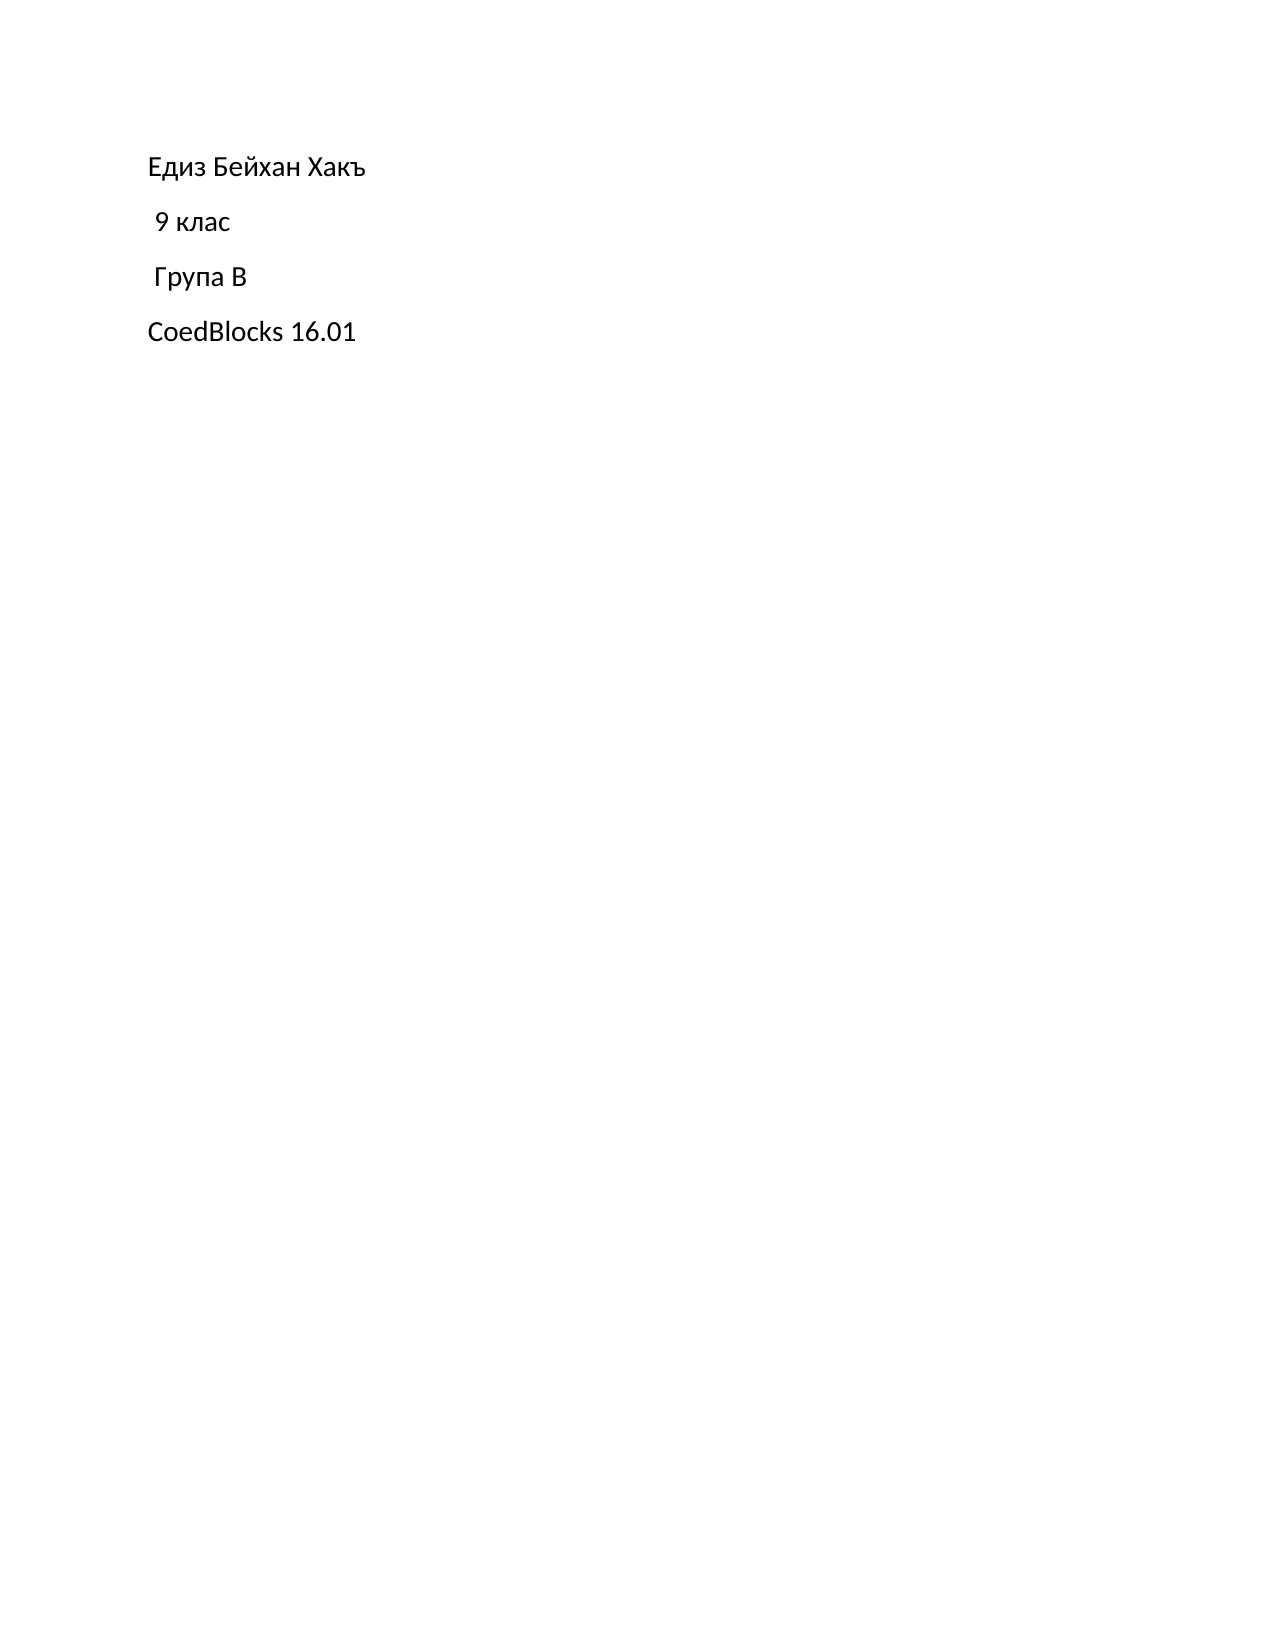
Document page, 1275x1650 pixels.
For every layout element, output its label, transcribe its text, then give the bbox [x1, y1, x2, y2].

text 9 клас [148, 203, 1127, 238]
text Едиз Бейхан Хакъ [148, 148, 1127, 183]
text CoedBlocks 16.01 [148, 313, 1127, 348]
text Група B [148, 258, 1127, 293]
